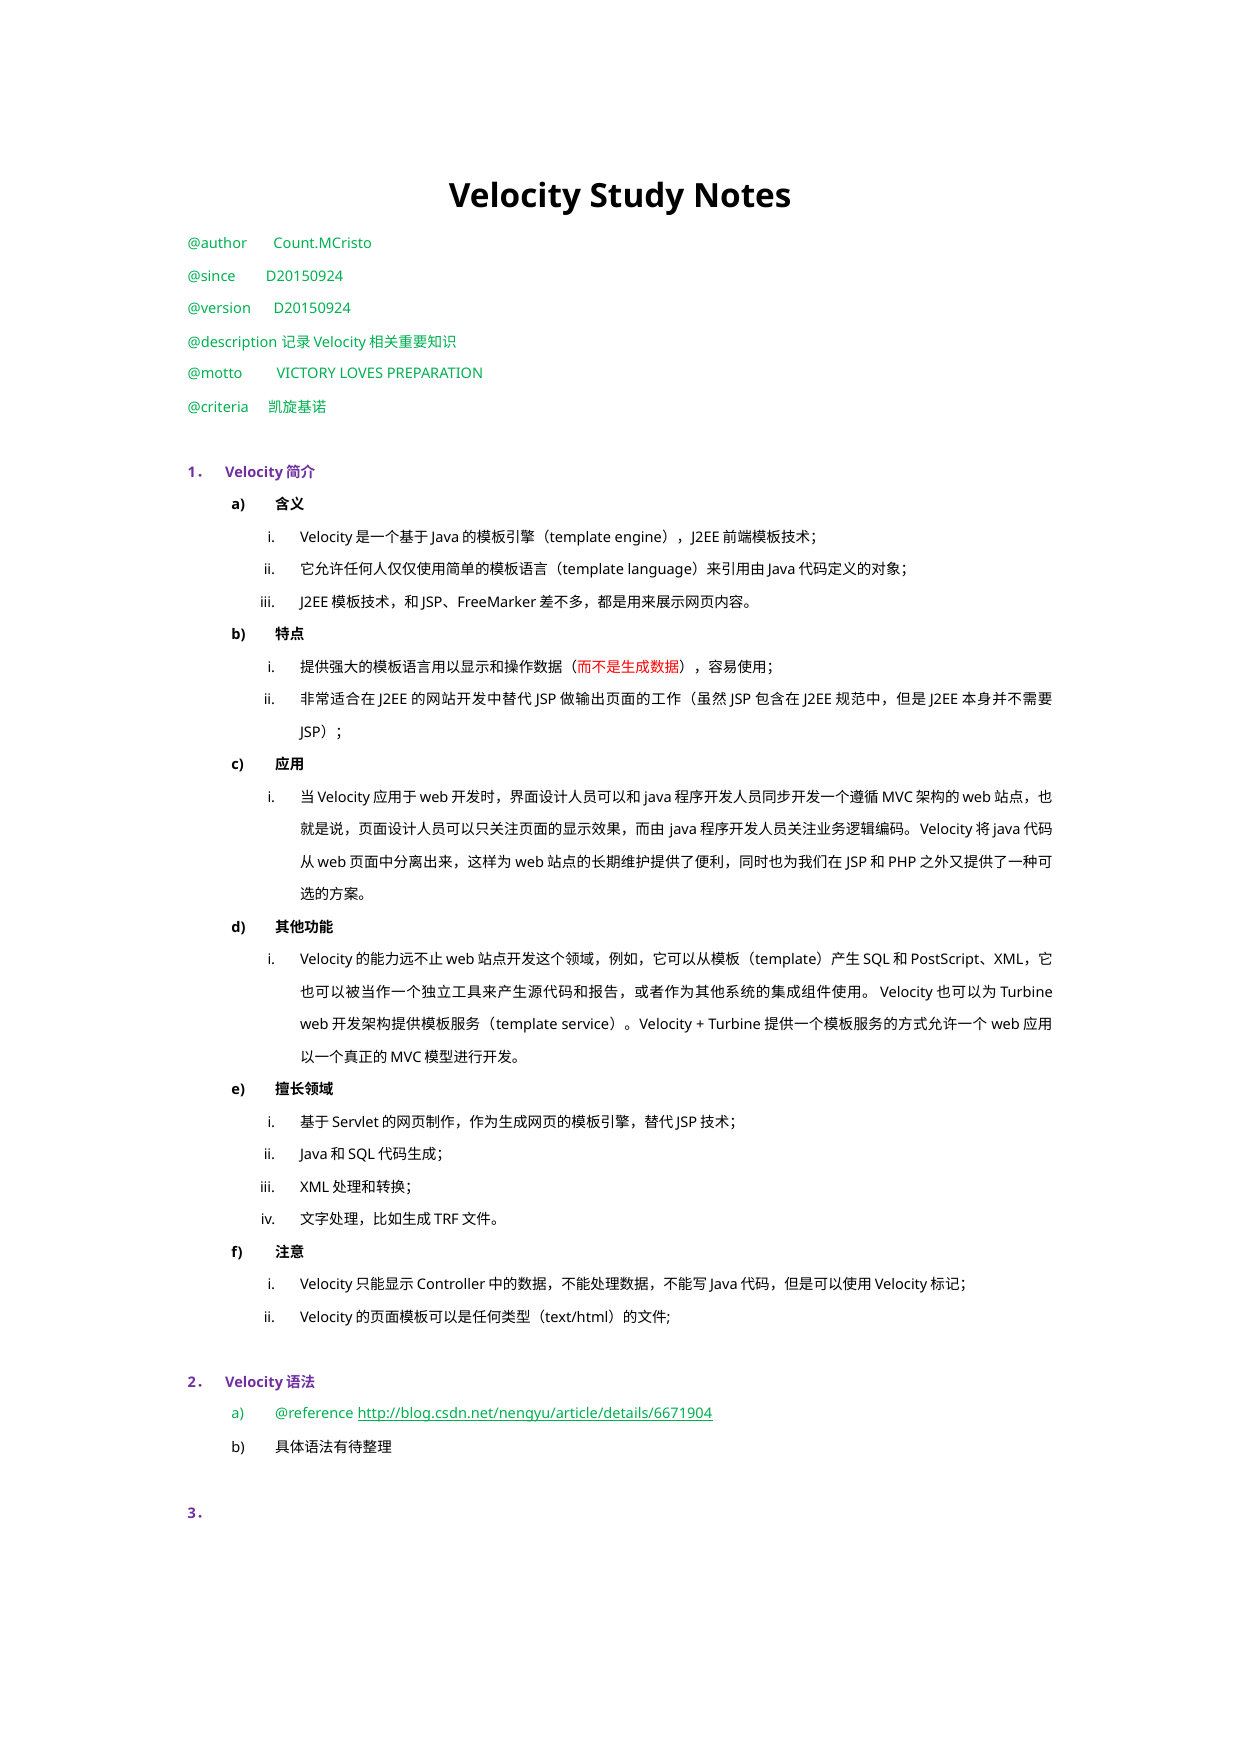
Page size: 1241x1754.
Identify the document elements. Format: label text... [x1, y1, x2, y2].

text @since D20150924 [187, 259, 1053, 292]
text @author Count.MCristo [187, 227, 1053, 259]
list Velocity只能显示Controller中的数据，不能处理数据，不能写Java代码，但是可以使用Velocity标记； [275, 1267, 1053, 1299]
text @motto VICTORY LOVES PREPARATION [187, 357, 1053, 389]
list 提供强大的模板语言用以显示和操作数据（而不是生成数据），容易使用； [275, 649, 1053, 682]
list 含义 [231, 487, 1053, 519]
list 基于Servlet的网页制作，作为生成网页的模板引擎，替代JSP技术； [275, 1104, 1053, 1137]
list Velocity语法 [187, 1364, 1053, 1397]
list 应用 [231, 747, 1053, 779]
list 它允许任何人仅仅使用简单的模板语言（template language）来引用由Java代码定义的对象； [275, 552, 1053, 584]
list Velocity是一个基于Java的模板引擎（template engine），J2EE前端模板技术； [275, 519, 1053, 552]
list Velocity的能力远不止web站点开发这个领域，例如，它可以从模板（template）产生SQL和PostScript、XML，它也可以被当作一个独立工具来产生源代码和报告，或者作为其他系统的集成组件使用。Velocity也可以为Turbine web开发架构提供模板服务（template service）。Velocity + Turbine提供一个模板服务的方式允许一个web应用以一个真正的MVC模型进行开发。 [275, 942, 1053, 1072]
list 具体语法有待整理 [231, 1429, 1053, 1462]
list 注意 [231, 1234, 1053, 1267]
list J2EE模板技术，和JSP、FreeMarker差不多，都是用来展示网页内容。 [275, 584, 1053, 617]
text Velocity Study Notes [187, 162, 1053, 227]
list @reference http://blog.csdn.net/nengyu/article/details/6671904 [231, 1397, 1053, 1429]
list 文字处理，比如生成TRF文件。 [275, 1202, 1053, 1234]
list Velocity简介 [187, 454, 1053, 487]
list 其他功能 [231, 909, 1053, 942]
list Velocity的页面模板可以是任何类型（text/html）的文件; [275, 1299, 1053, 1332]
list XML处理和转换； [275, 1169, 1053, 1202]
list 擅长领域 [231, 1072, 1053, 1104]
list 特点 [231, 617, 1053, 649]
list 非常适合在J2EE的网站开发中替代JSP做输出页面的工作（虽然JSP包含在J2EE规范中，但是J2EE本身并不需要JSP）； [275, 682, 1053, 747]
text @description 记录Velocity相关重要知识 [187, 324, 1053, 357]
text @version D20150924 [187, 292, 1053, 324]
list 当Velocity应用于web开发时，界面设计人员可以和java程序开发人员同步开发一个遵循MVC架构的web站点，也就是说，页面设计人员可以只关注页面的显示效果，而由java程序开发人员关注业务逻辑编码。Velocity将java代码从web页面中分离出来，这样为web站点的长期维护提供了便利，同时也为我们在JSP和PHP之外又提供了一种可选的方案。 [275, 779, 1053, 909]
text @criteria 凯旋基诺 [187, 389, 1053, 422]
list Java和SQL代码生成； [275, 1137, 1053, 1169]
